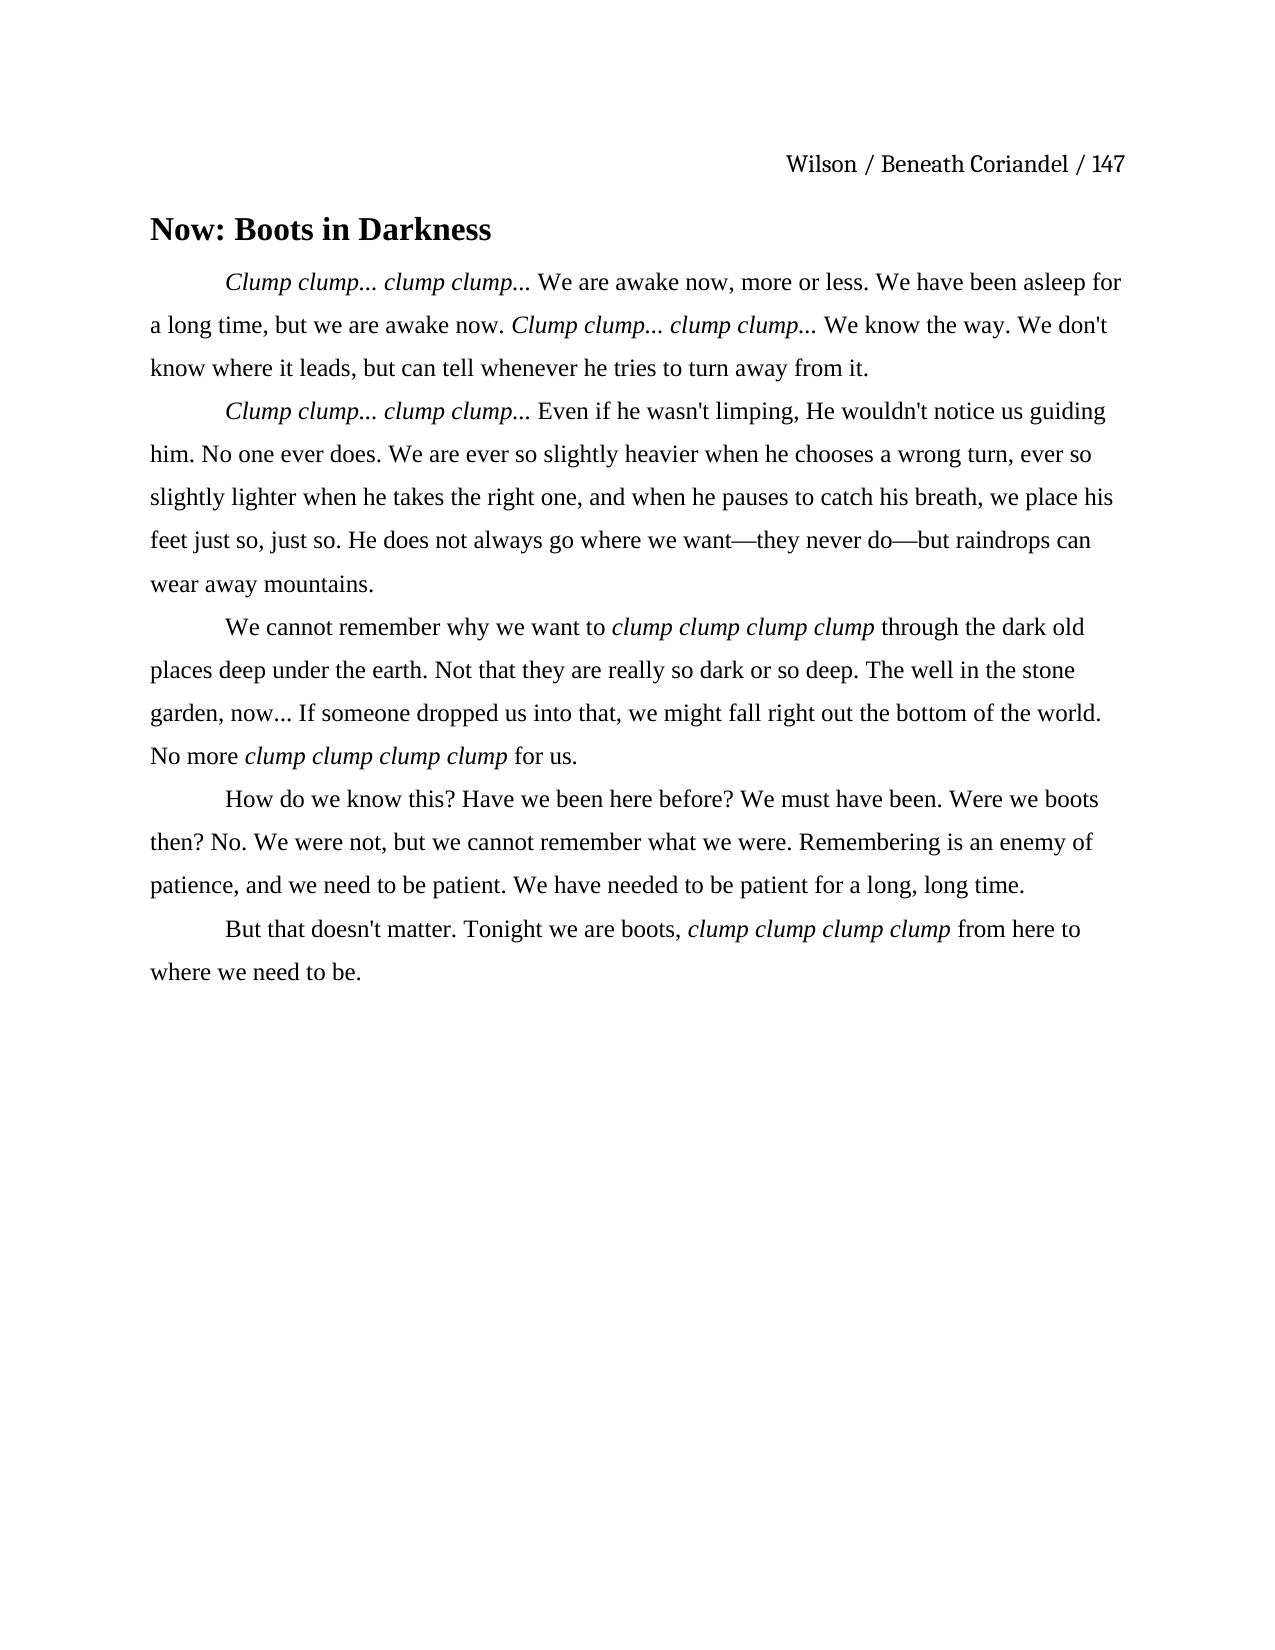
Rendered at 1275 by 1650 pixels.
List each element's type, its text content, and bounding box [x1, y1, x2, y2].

text Clump clump... clump clump... We are awake now, more or less. We have been asleep for a long time, but we are awake now. Clump clump... clump clump... We know the way. We don't know where it leads, but can tell whenever he tries to turn away from it. [150, 267, 1125, 382]
text How do we know this? Have we been here before? We must have been. Were we boots then? No. We were not, but we cannot remember what we were. Remembering is an enemy of patience, and we need to be patient. We have needed to be patient for a long, long time. [150, 784, 1125, 899]
text But that doesn't matter. Tonight we are boots, clump clump clump clump from here to where we need to be. [150, 914, 1125, 986]
subtitle Now: Boots in Darkness [150, 209, 1125, 248]
text Clump clump... clump clump... Even if he wasn't limping, He wouldn't notice us guiding him. No one ever does. We are ever so slightly heavier when he chooses a wrong turn, ever so slightly lighter when he takes the right one, and when he pauses to catch his breath, we place his feet just so, just so. He does not always go where we want—they never do—but raindrops can wear away mountains. [150, 396, 1125, 597]
text We cannot remember why we want to clump clump clump clump through the dark old places deep under the earth. Not that they are really so dark or so deep. The well in the stone garden, now... If someone dropped us into that, we might fall right out the bottom of the world. No more clump clump clump clump for us. [150, 612, 1125, 770]
